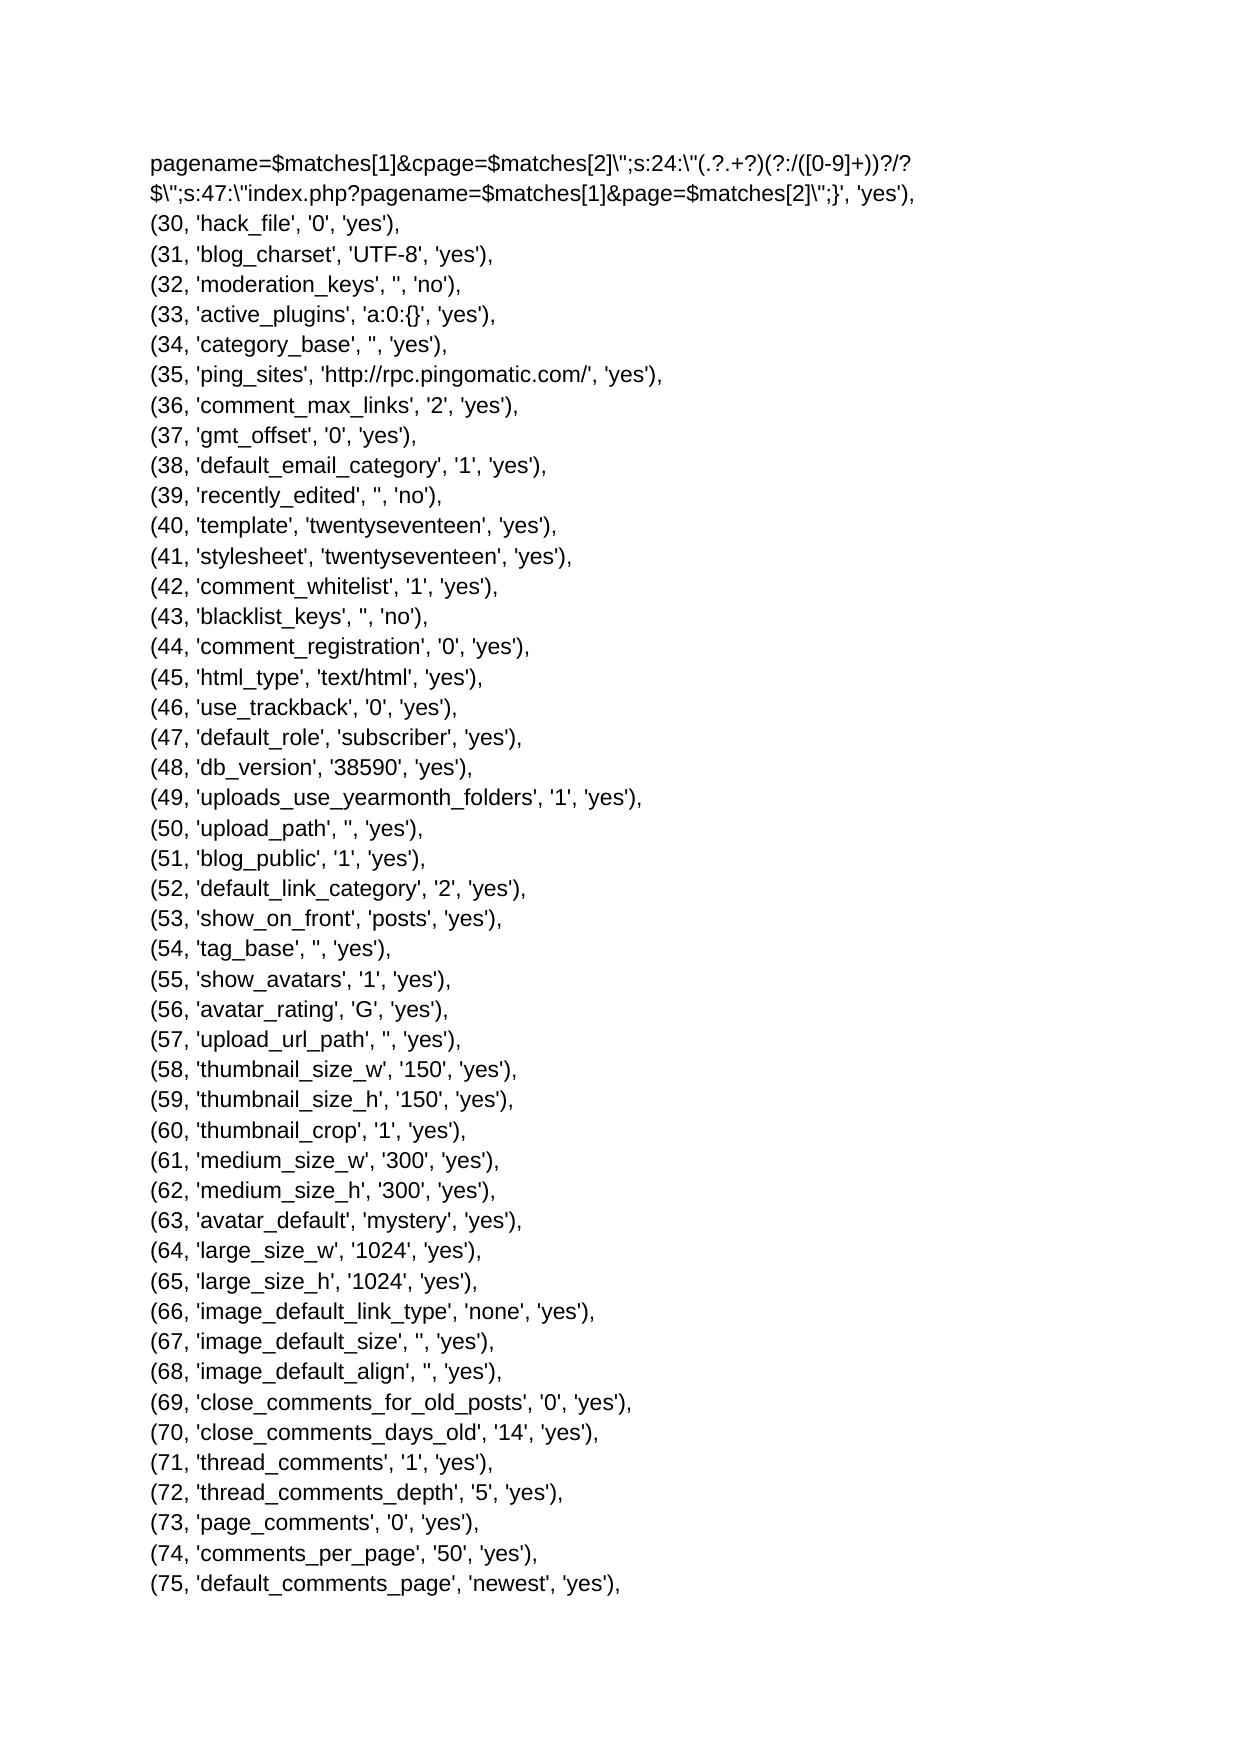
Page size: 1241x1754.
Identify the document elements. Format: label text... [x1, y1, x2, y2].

text (71, 'thread_comments', '1', 'yes'), [150, 1449, 1090, 1475]
text (49, 'uploads_use_yearmonth_folders', '1', 'yes'), [150, 784, 1090, 811]
text (46, 'use_trackback', '0', 'yes'), [150, 694, 1090, 720]
text (67, 'image_default_size', '', 'yes'), [150, 1328, 1090, 1354]
text (50, 'upload_path', '', 'yes'), [150, 814, 1090, 841]
text (63, 'avatar_default', 'mystery', 'yes'), [150, 1207, 1090, 1234]
text (69, 'close_comments_for_old_posts', '0', 'yes'), [150, 1388, 1090, 1415]
text (33, 'active_plugins', 'a:0:{}', 'yes'), [150, 301, 1090, 327]
text (53, 'show_on_front', 'posts', 'yes'), [150, 905, 1090, 932]
text (32, 'moderation_keys', '', 'no'), [150, 271, 1090, 297]
text (38, 'default_email_category', '1', 'yes'), [150, 452, 1090, 478]
text (36, 'comment_max_links', '2', 'yes'), [150, 392, 1090, 418]
text (41, 'stylesheet', 'twentyseventeen', 'yes'), [150, 543, 1090, 569]
text (73, 'page_comments', '0', 'yes'), [150, 1509, 1090, 1536]
text (42, 'comment_whitelist', '1', 'yes'), [150, 573, 1090, 599]
text (74, 'comments_per_page', '50', 'yes'), [150, 1539, 1090, 1566]
text (59, 'thumbnail_size_h', '150', 'yes'), [150, 1086, 1090, 1113]
text (66, 'image_default_link_type', 'none', 'yes'), [150, 1298, 1090, 1324]
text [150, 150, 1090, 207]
text (44, 'comment_registration', '0', 'yes'), [150, 633, 1090, 660]
text (39, 'recently_edited', '', 'no'), [150, 482, 1090, 509]
text (70, 'close_comments_days_old', '14', 'yes'), [150, 1419, 1090, 1445]
text (30, 'hack_file', '0', 'yes'), [150, 210, 1090, 237]
text (34, 'category_base', '', 'yes'), [150, 331, 1090, 358]
text (57, 'upload_url_path', '', 'yes'), [150, 1026, 1090, 1052]
text (55, 'show_avatars', '1', 'yes'), [150, 966, 1090, 992]
text (64, 'large_size_w', '1024', 'yes'), [150, 1237, 1090, 1264]
text (58, 'thumbnail_size_w', '150', 'yes'), [150, 1056, 1090, 1083]
text (54, 'tag_base', '', 'yes'), [150, 935, 1090, 962]
text (37, 'gmt_offset', '0', 'yes'), [150, 422, 1090, 448]
text (35, 'ping_sites', 'http://rpc.pingomatic.com/', 'yes'), [150, 361, 1090, 388]
text (31, 'blog_charset', 'UTF-8', 'yes'), [150, 241, 1090, 267]
text (62, 'medium_size_h', '300', 'yes'), [150, 1177, 1090, 1203]
text (72, 'thread_comments_depth', '5', 'yes'), [150, 1479, 1090, 1506]
text (43, 'blacklist_keys', '', 'no'), [150, 603, 1090, 629]
text (47, 'default_role', 'subscriber', 'yes'), [150, 724, 1090, 750]
text (60, 'thumbnail_crop', '1', 'yes'), [150, 1117, 1090, 1143]
text (65, 'large_size_h', '1024', 'yes'), [150, 1268, 1090, 1294]
text (40, 'template', 'twentyseventeen', 'yes'), [150, 512, 1090, 539]
text (52, 'default_link_category', '2', 'yes'), [150, 875, 1090, 901]
text (68, 'image_default_align', '', 'yes'), [150, 1358, 1090, 1385]
text (61, 'medium_size_w', '300', 'yes'), [150, 1147, 1090, 1173]
text (48, 'db_version', '38590', 'yes'), [150, 754, 1090, 781]
text (45, 'html_type', 'text/html', 'yes'), [150, 663, 1090, 690]
text (51, 'blog_public', '1', 'yes'), [150, 845, 1090, 871]
text (56, 'avatar_rating', 'G', 'yes'), [150, 996, 1090, 1022]
text (75, 'default_comments_page', 'newest', 'yes'), [150, 1570, 1090, 1596]
